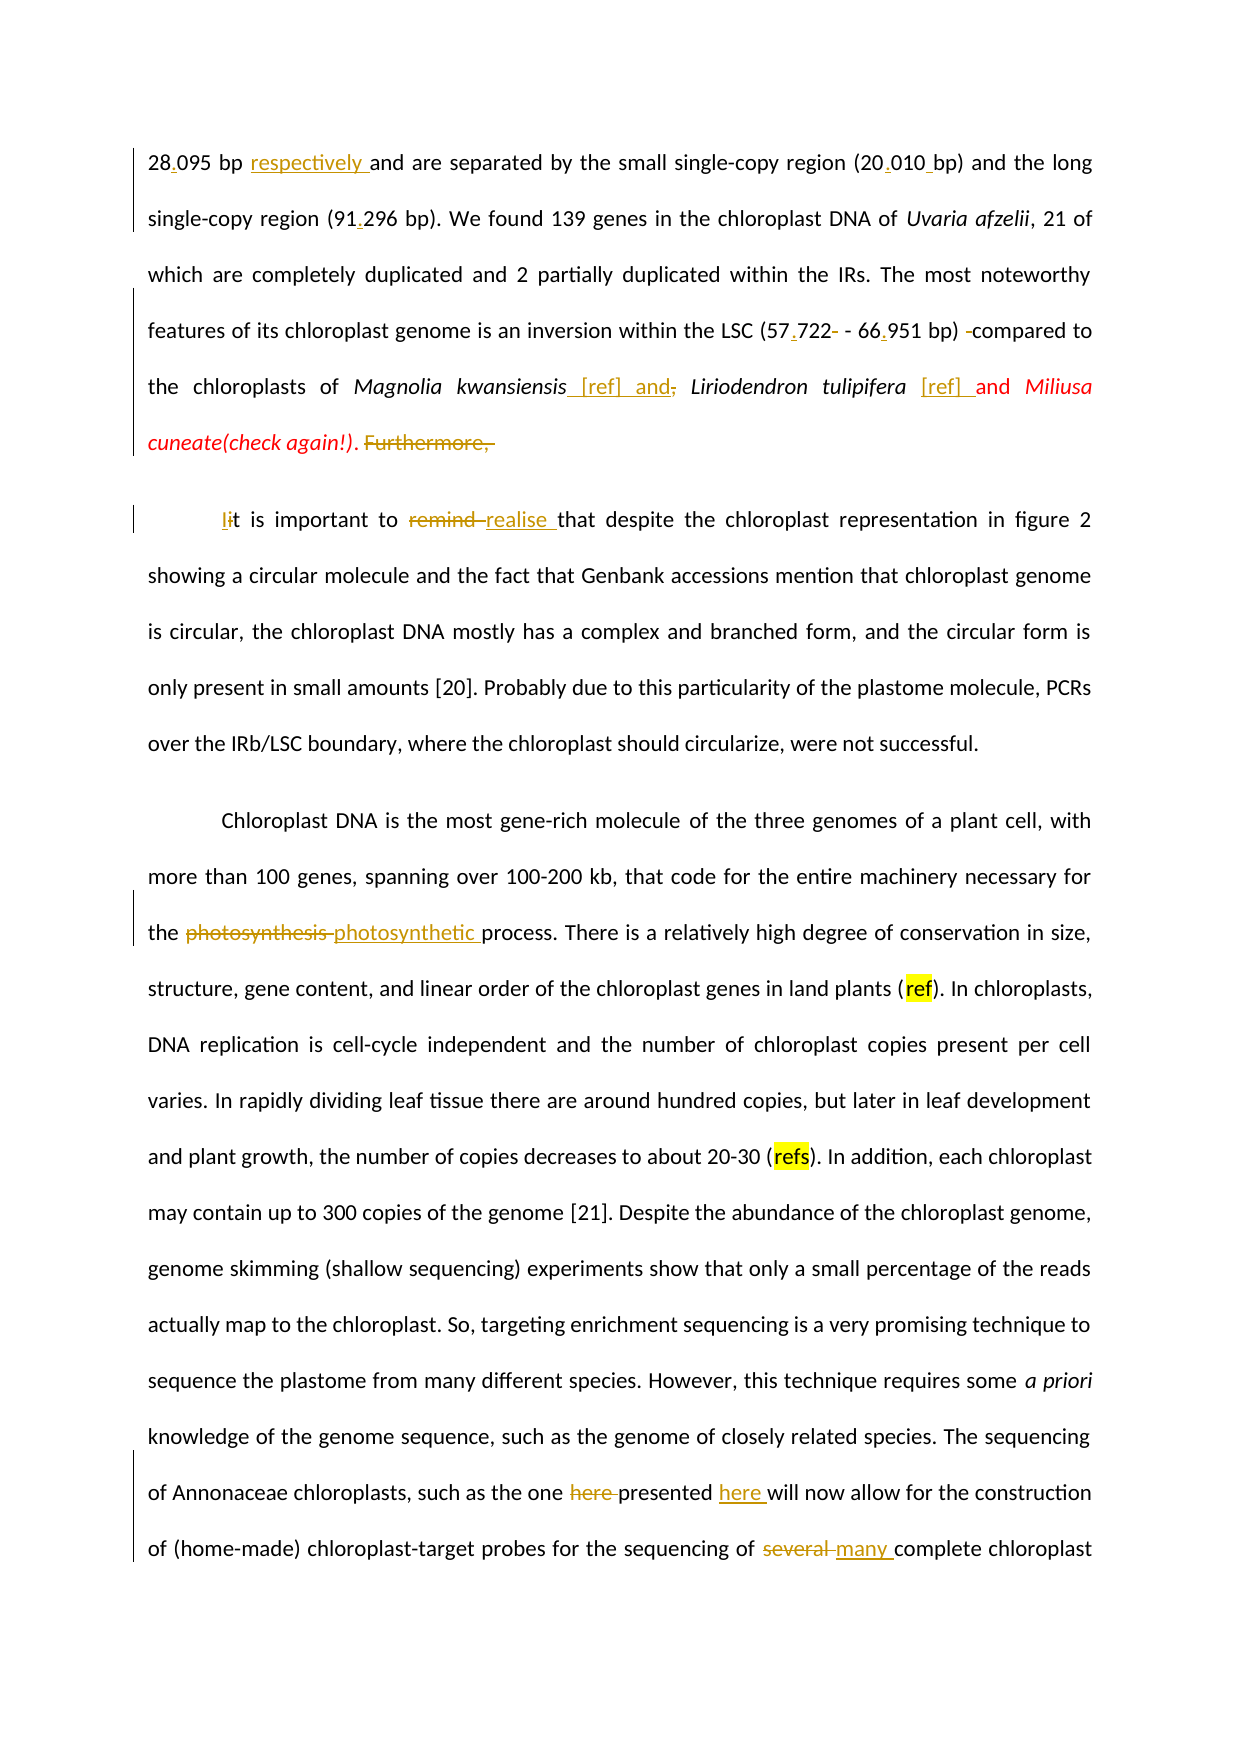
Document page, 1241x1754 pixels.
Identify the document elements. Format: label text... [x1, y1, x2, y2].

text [148, 148, 1093, 456]
text t is important to that despite the chloroplast representation in figure 2 showing a circular molecule and the fact that Genbank accessions mention that chloroplast genome is circular, the chloroplast DNA mostly has a complex and branched form, and the circular form is only present in small amounts [20]. Probably due to this particularity of the plastome molecule, PCRs over the IRb/LSC boundary, where the chloroplast should circularize, were not successful. [148, 505, 1093, 757]
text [148, 806, 1093, 1562]
